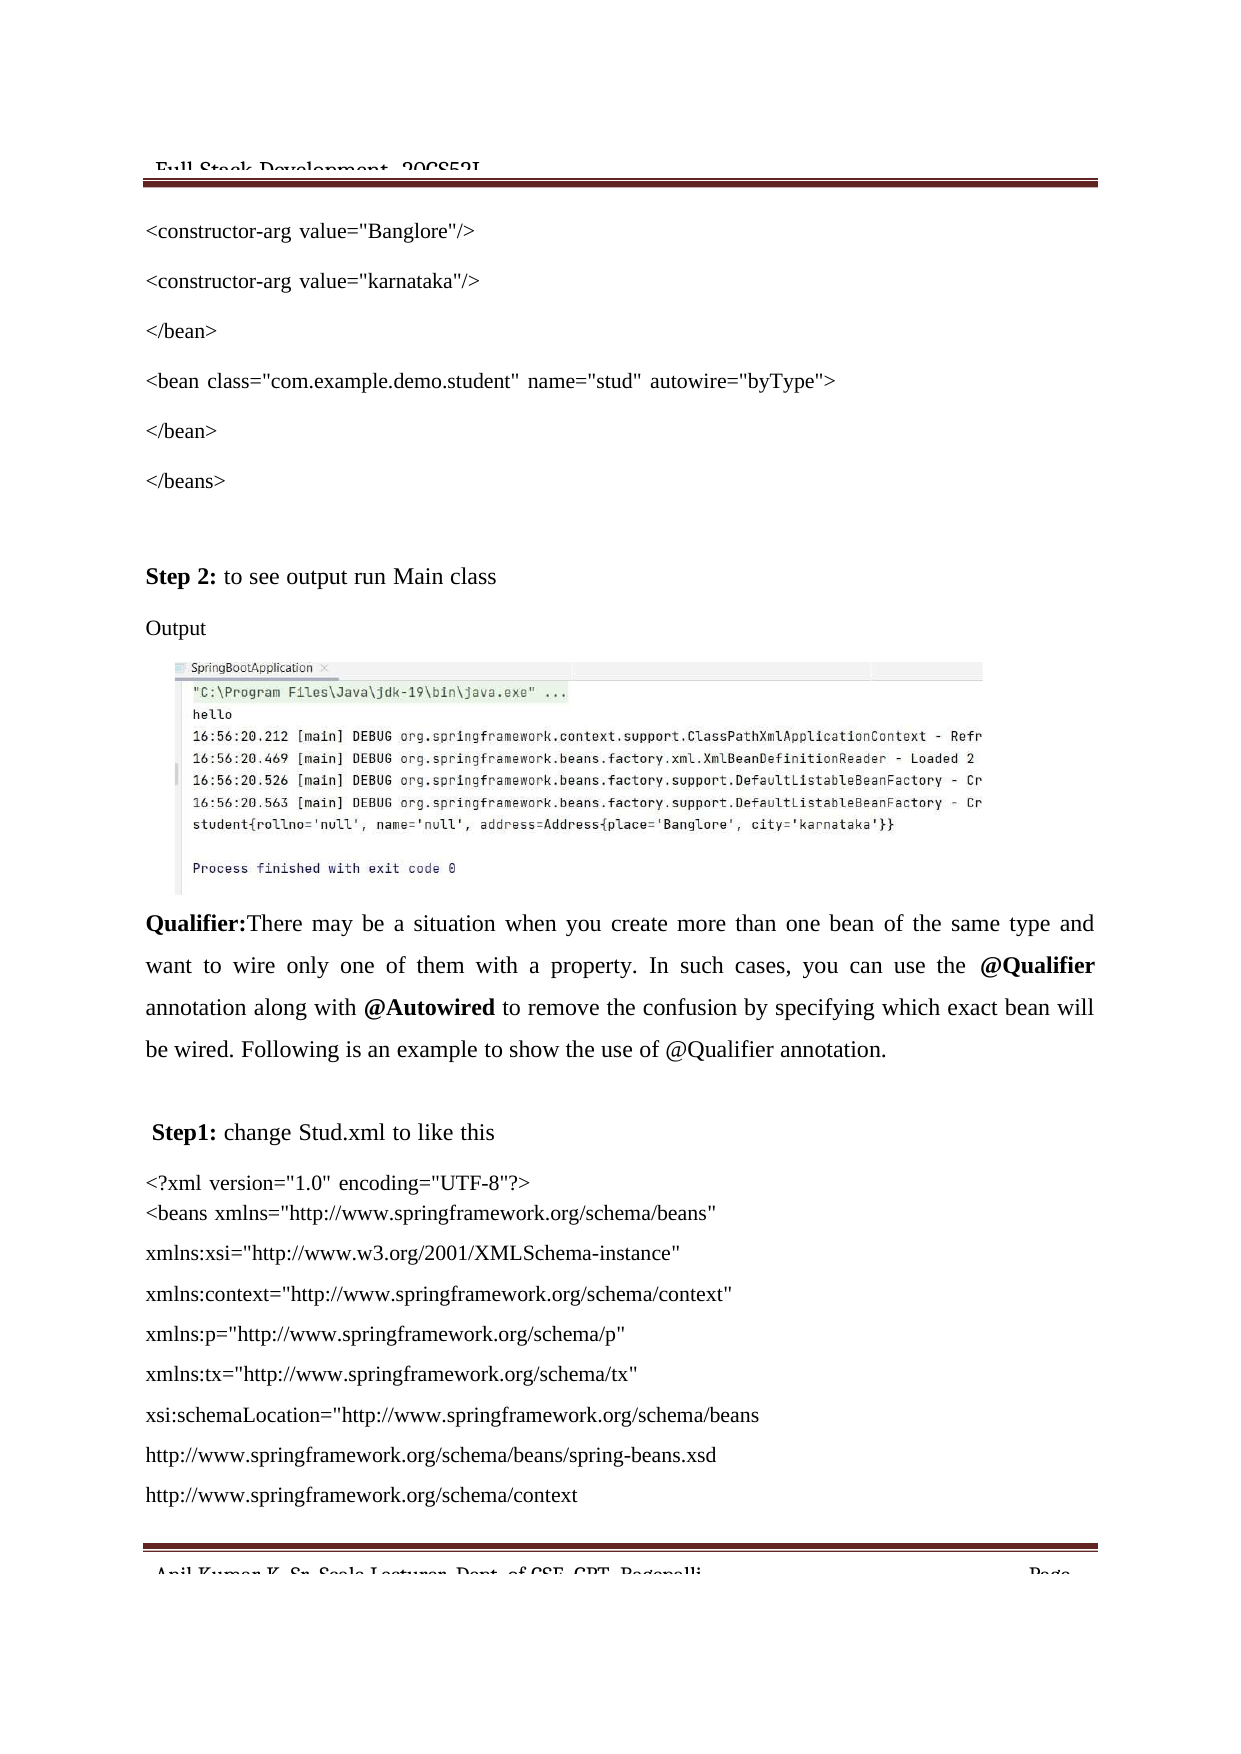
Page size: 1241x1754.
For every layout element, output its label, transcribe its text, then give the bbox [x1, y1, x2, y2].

text <?xml version="1.0" encoding="UTF-8"?> [145, 1170, 1109, 1196]
picture [174, 662, 983, 895]
text </bean> [145, 318, 1109, 343]
text Step1: change Stud.xml to like this [152, 1118, 1109, 1146]
text </bean> [145, 418, 1109, 443]
text <constructor-arg value="Banglore"/> [145, 218, 1109, 244]
text Output [145, 614, 1109, 640]
text <bean class="com.example.demo.student" name="stud" autowire="byType"> [145, 368, 1109, 393]
text </beans> [145, 468, 1109, 493]
text Step 2: to see output run Main class [145, 562, 1109, 590]
text <constructor-arg value="karnataka"/> [145, 268, 1109, 294]
text <beans xmlns="http://www.springframework.org/schema/beans" xmlns:xsi="http://www.w3.org/2001/XMLSchema-instance" xmlns:context="http://www.springframework.org/schema/context" xmlns:p="http://www.springframework.org/schema/p" xmlns:tx="http://www.springframework.org/schema/tx" xsi:schemaLocation="http://www.springframework.org/schema/beans http://www.springframework.org/schema/beans/spring-beans.xsd http://www.springframework.org/schema/context [145, 1200, 772, 1507]
